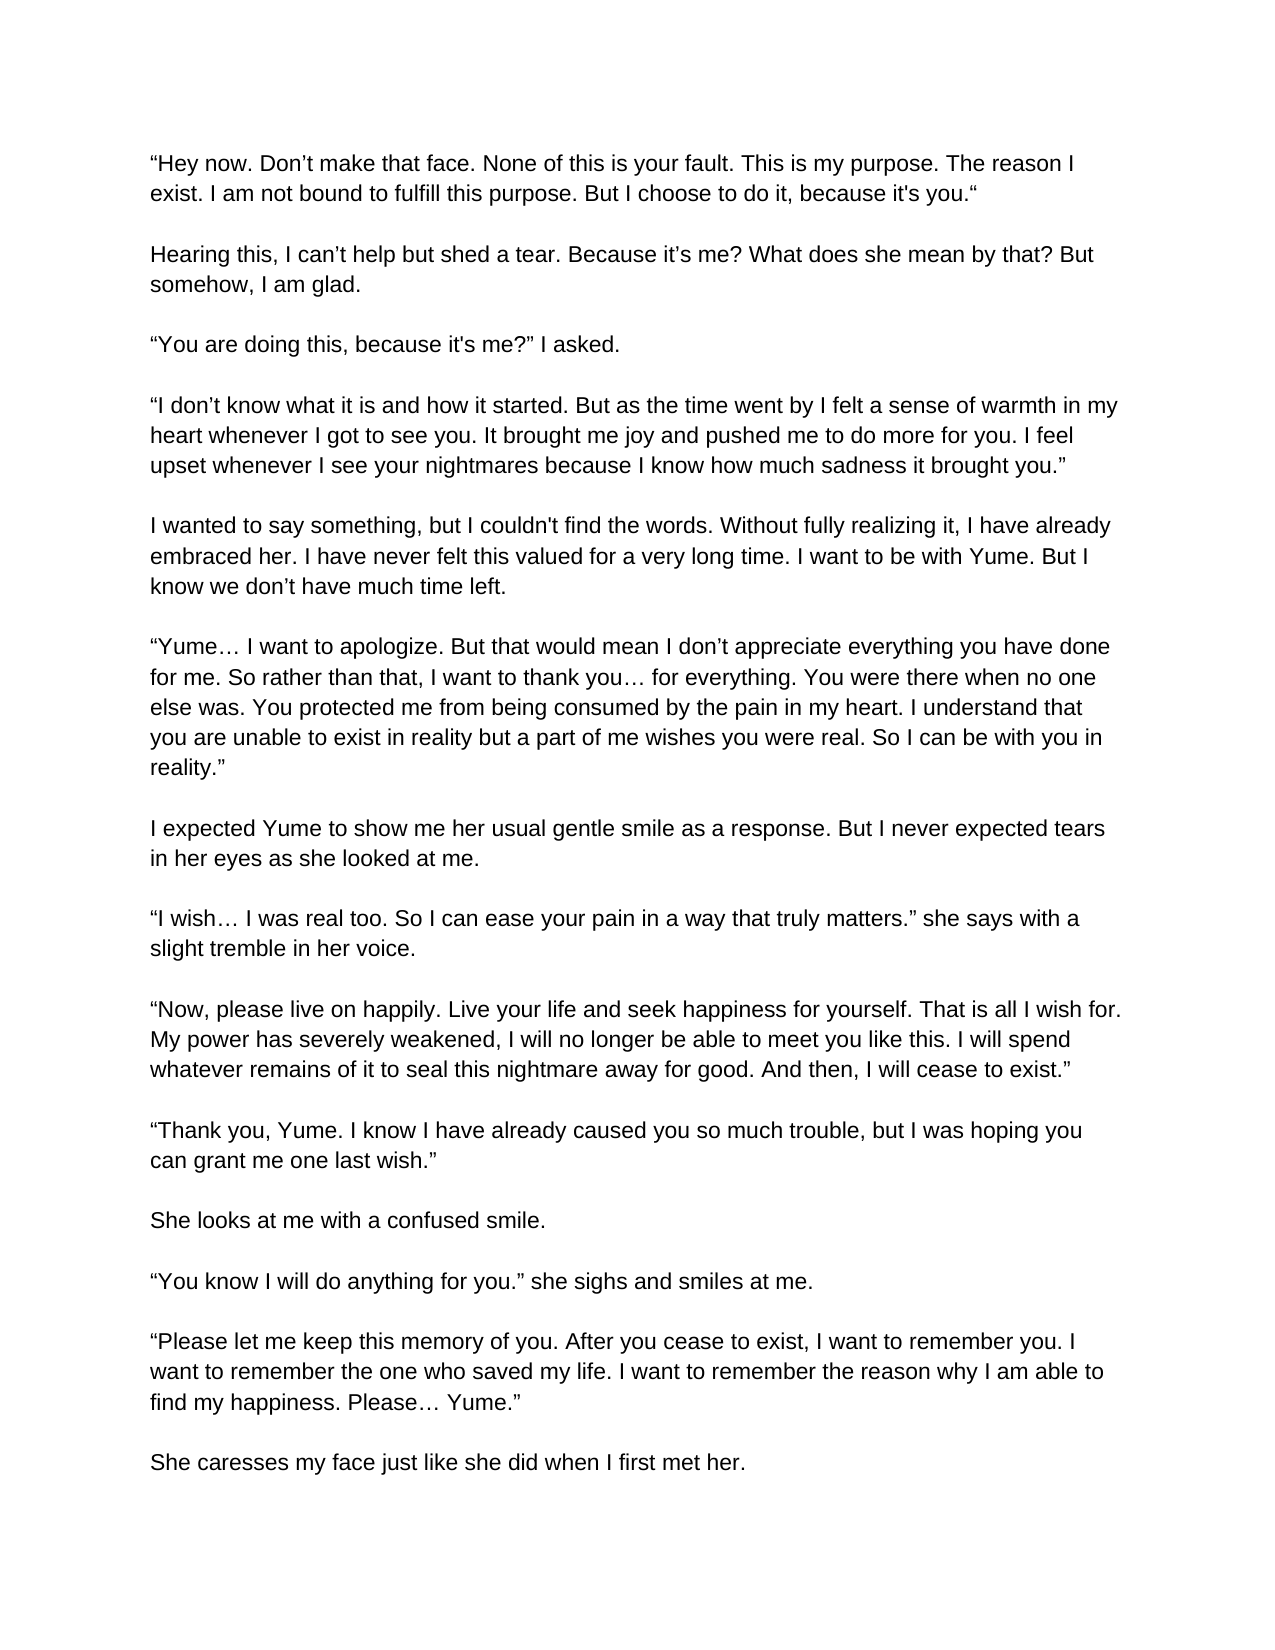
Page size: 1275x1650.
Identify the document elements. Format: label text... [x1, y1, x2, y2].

text I wanted to say something, but I couldn't find the words. Without fully realizing it, I have already embraced her. I have never felt this valued for a very long time. I want to be with Yume. But I know we don’t have much time left. [150, 512, 1125, 599]
text Hearing this, I can’t help but shed a tear. Because it’s me? What does she mean by that? But somehow, I am glad. [150, 241, 1125, 297]
text I expected Yume to show me her usual gentle smile as a response. But I never expected tears in her eyes as she looked at me. “I wish… I was real too. So I can ease your pain in a way that truly matters.” she says with a slight tremble in her voice. “Now, please live on happily. Live your life and seek happiness for yourself. That is all I wish for. My power has severely weakened, I will no longer be able to meet you like this. I will spend whatever remains of it to seal this nightmare away for good. And then, I will cease to exist.” [150, 814, 1125, 1083]
text She caresses my face just like she did when I first met her. [150, 1449, 1125, 1475]
text “You are doing this, because it's me?” I asked. “I don’t know what it is and how it started. But as the time went by I felt a sense of warmth in my heart whenever I got to see you. It brought me joy and pushed me to do more for you. I feel upset whenever I see your nightmares because I know how much sadness it brought you.” [150, 331, 1125, 478]
text “Yume… I want to apologize. But that would mean I don’t appreciate everything you have done for me. So rather than that, I want to thank you… for everything. You were there when no one else was. You protected me from being consumed by the pain in my heart. I understand that you are unable to exist in reality but a part of me wishes you were real. So I can be with you in reality.” [150, 633, 1125, 781]
text “Thank you, Yume. I know I have already caused you so much trouble, but I was hoping you can grant me one last wish.” She looks at me with a confused smile. “You know I will do anything for you.” she sighs and smiles at me. “Please let me keep this memory of you. After you cease to exist, I want to remember you. I want to remember the one who saved my life. I want to remember the reason why I am able to find my happiness. Please… Yume.” [150, 1117, 1125, 1415]
text “Hey now. Don’t make that face. None of this is your fault. This is my purpose. The reason I exist. I am not bound to fulfill this purpose. But I choose to do it, because it's you.“ [150, 150, 1125, 207]
